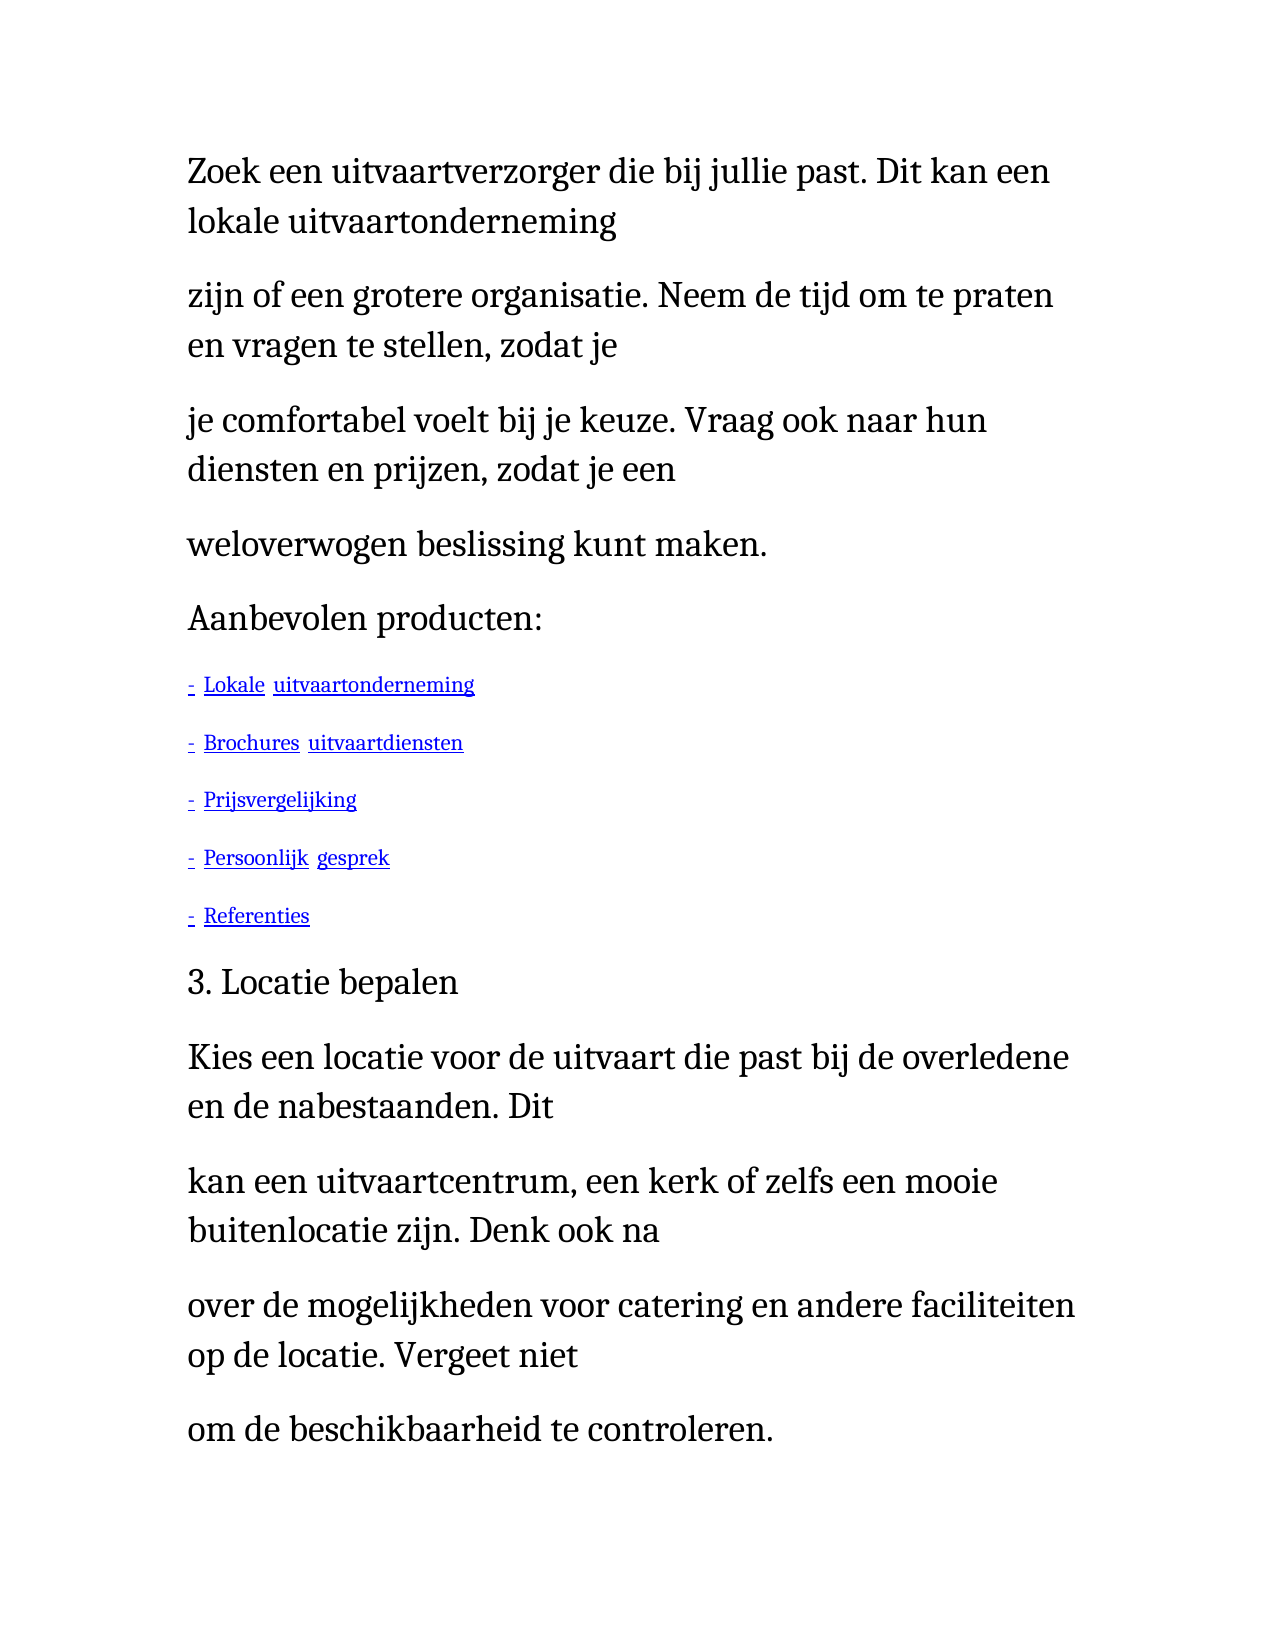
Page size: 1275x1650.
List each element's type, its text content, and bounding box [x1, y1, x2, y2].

text - Prijsvergelijking [187, 787, 1087, 814]
text Kies een locatie voor de uitvaart die past bij de overledene en de nabestaanden. Dit [187, 1035, 1087, 1128]
text over de mogelijkheden voor catering en andere faciliteiten op de locatie. Vergeet niet [187, 1284, 1087, 1376]
text Aanbevolen producten: [187, 597, 1087, 640]
text weloverwogen beslissing kunt maken. [187, 522, 1087, 566]
text - Lokale uitvaartonderneming [187, 672, 1087, 698]
text 3. Locatie bepalen [187, 961, 1087, 1004]
text Zoek een uitvaartverzorger die bij jullie past. Dit kan een lokale uitvaartonderneming [187, 150, 1087, 243]
text om de beschikbaarheid te controleren. [187, 1408, 1087, 1451]
text - Persoonlijk gesprek [187, 845, 1087, 871]
text je comfortabel voelt bij je keuze. Vraag ook naar hun diensten en prijzen, zodat je een [187, 398, 1087, 491]
text zijn of een grotere organisatie. Neem de tijd om te praten en vragen te stellen, zodat je [187, 274, 1087, 367]
text - Brochures uitvaartdiensten [187, 729, 1087, 756]
text - Referenties [187, 903, 1087, 929]
text kan een uitvaartcentrum, een kerk of zelfs een mooie buitenlocatie zijn. Denk ook na [187, 1159, 1087, 1252]
